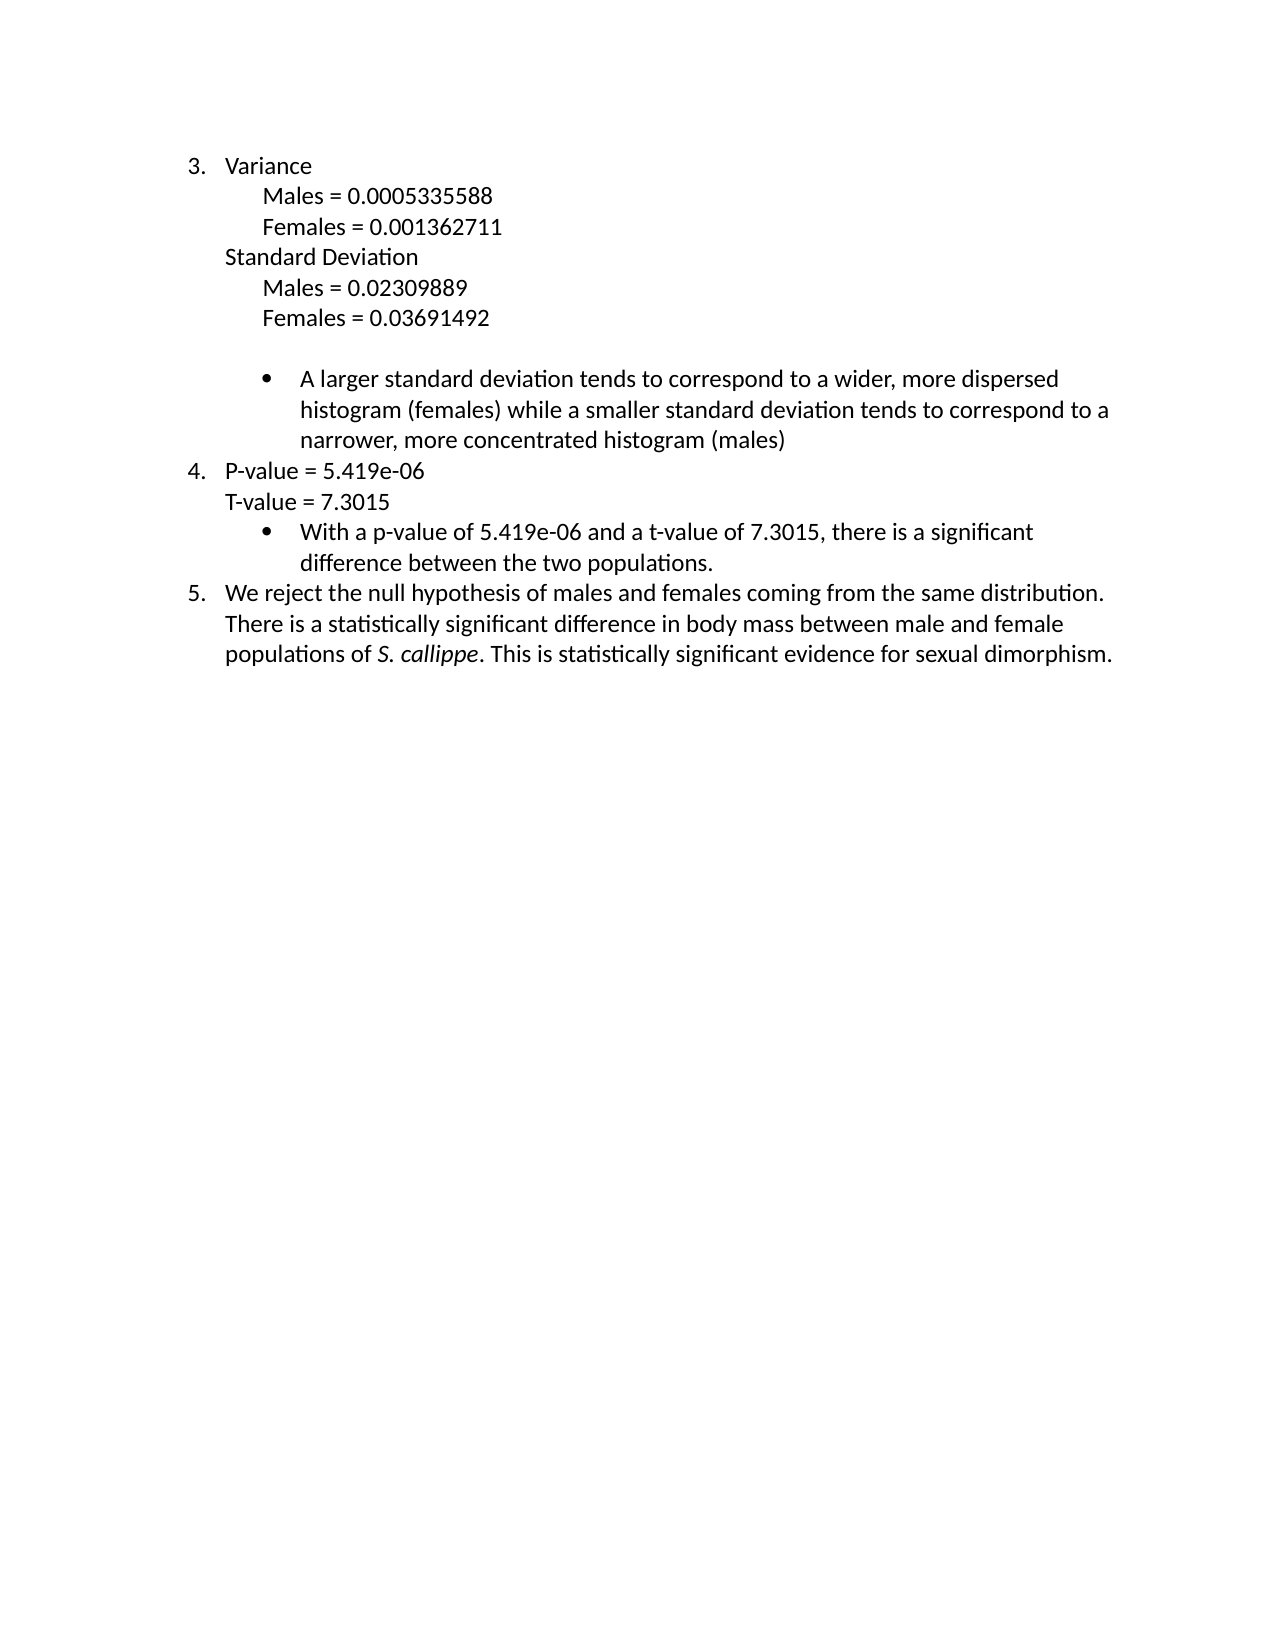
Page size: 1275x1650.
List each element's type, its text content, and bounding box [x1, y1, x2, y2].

text Females = 0.001362711 [262, 211, 1125, 242]
text Males = 0.02309889 [262, 272, 1125, 303]
list We reject the null hypothesis of males and females coming from the same distribution. There is a statistically significant difference in body mass between male and female populations of S. callippe. This is statistically significant evidence for sexual dimorphism. [187, 577, 1125, 669]
text Males = 0.0005335588 [187, 181, 1125, 211]
list A larger standard deviation tends to correspond to a wider, more dispersed histogram (females) while a smaller standard deviation tends to correspond to a narrower, more concentrated histogram (males) [262, 364, 1125, 455]
text Females = 0.03691492 [262, 303, 1125, 333]
list P-value = 5.419e-06 [187, 455, 1125, 486]
list T-value = 7.3015 [225, 486, 1125, 516]
list Variance [187, 150, 1125, 181]
list With a p-value of 5.419e-06 and a t-value of 7.3015, there is a significant difference between the two populations. [262, 516, 1125, 577]
text Standard Deviation [150, 242, 1125, 272]
